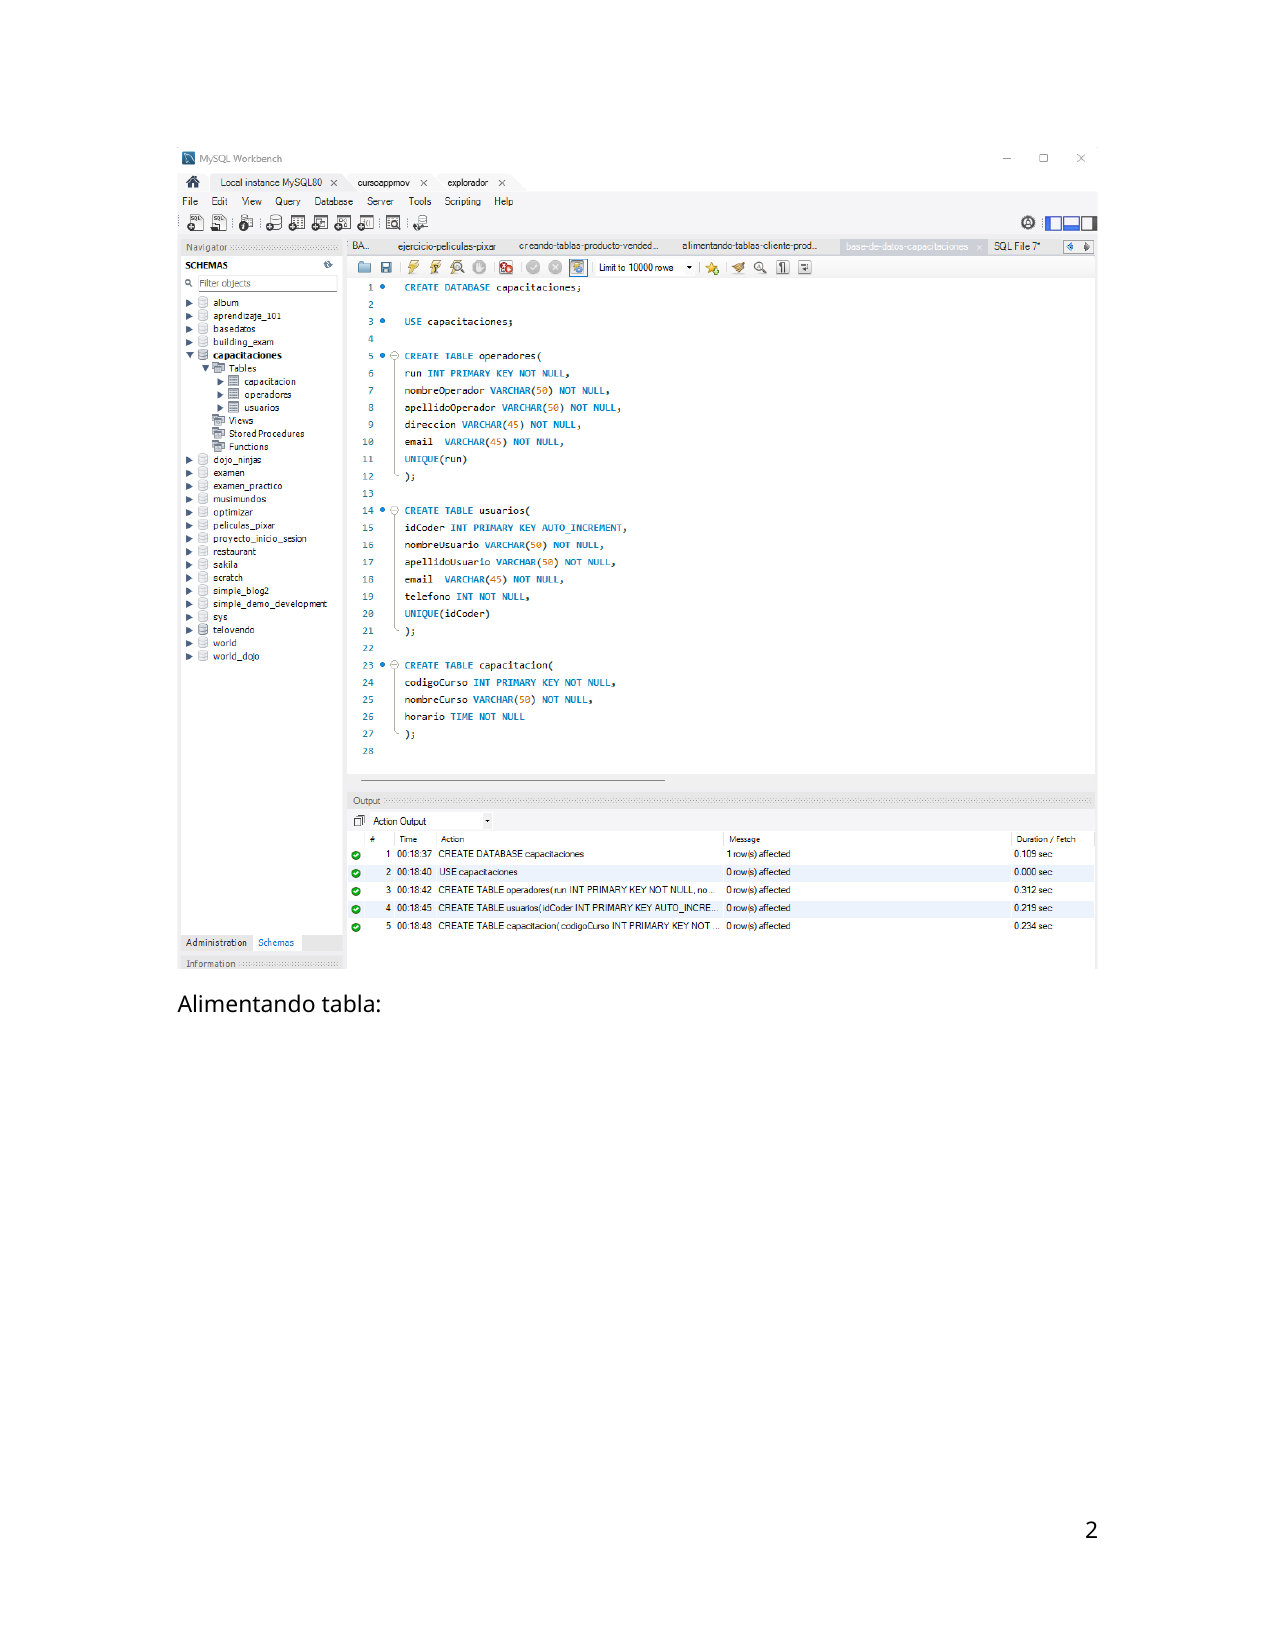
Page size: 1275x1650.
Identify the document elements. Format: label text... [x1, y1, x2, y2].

text Alimentando tabla: [177, 988, 1098, 1019]
picture [177, 147, 1098, 969]
